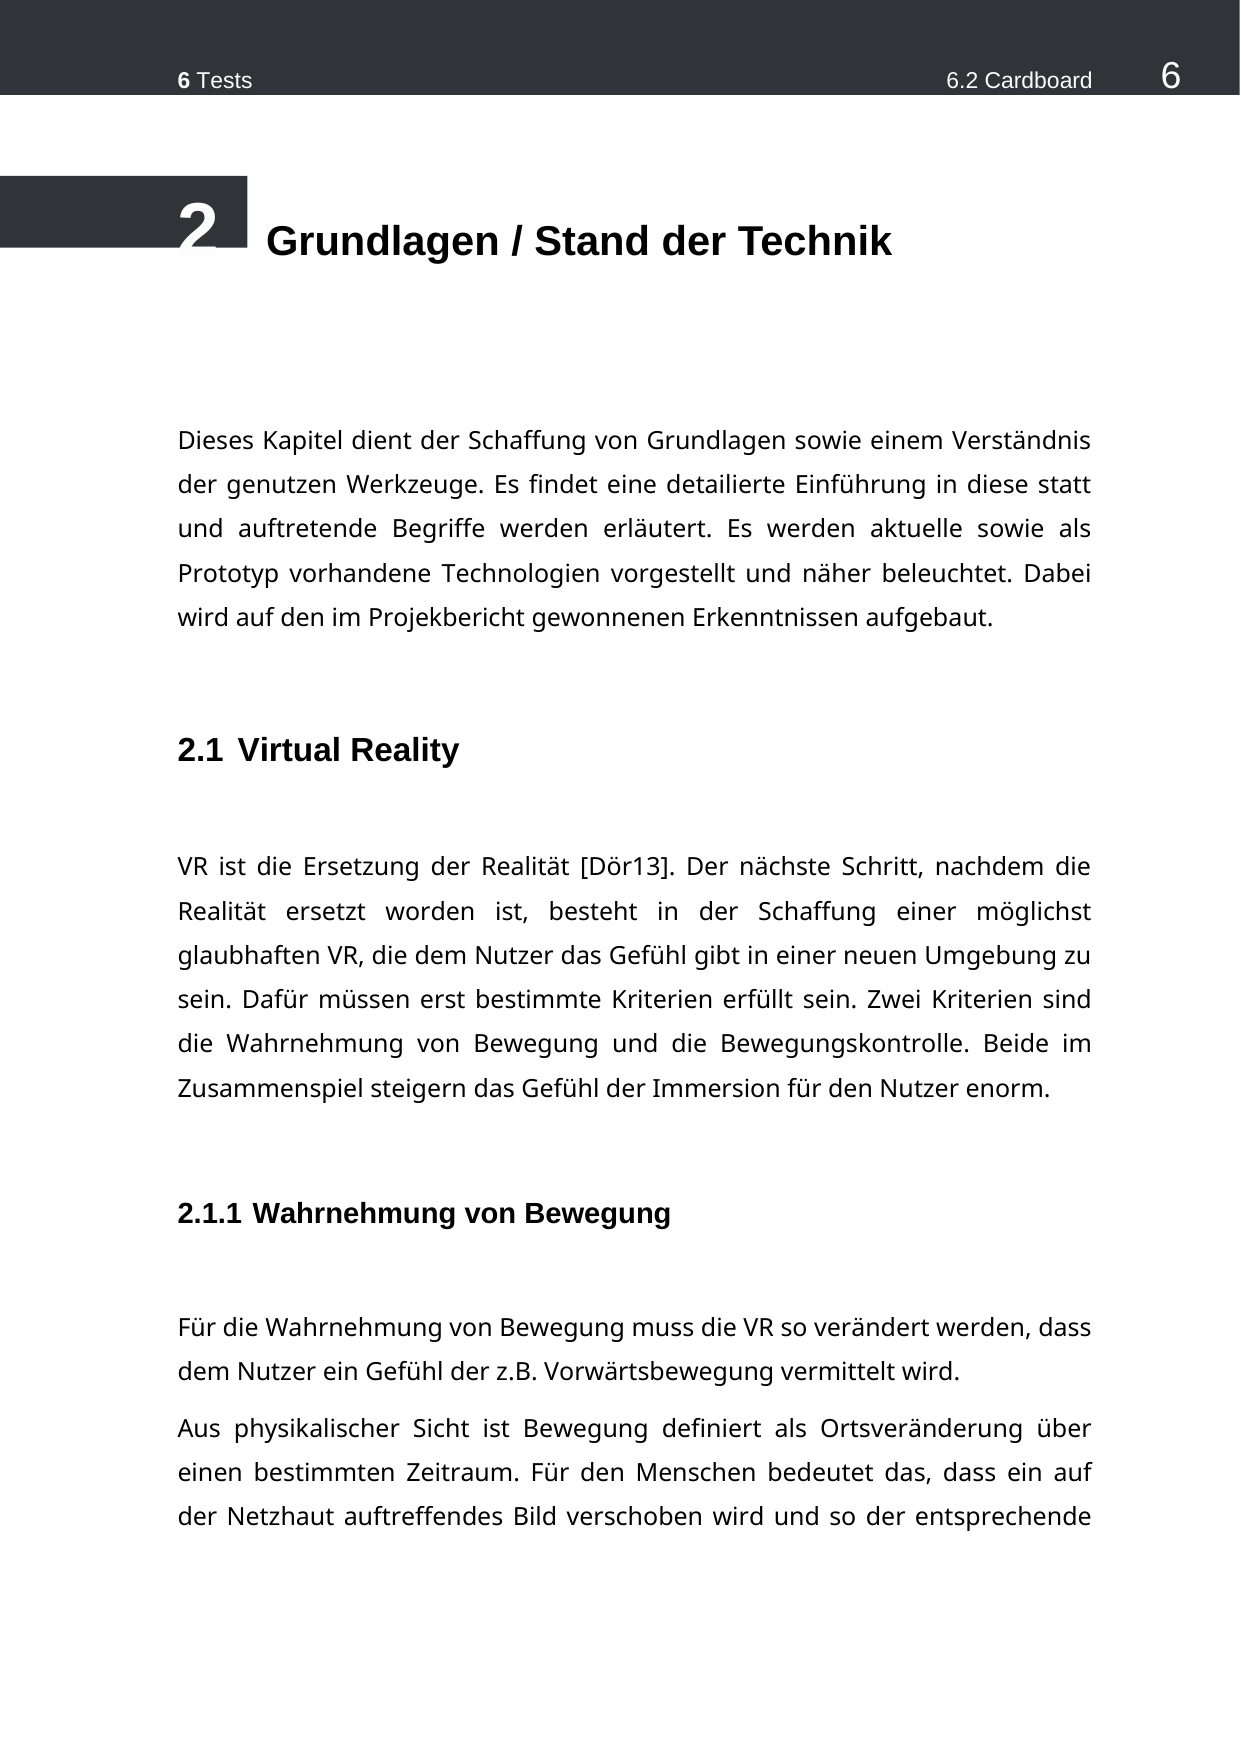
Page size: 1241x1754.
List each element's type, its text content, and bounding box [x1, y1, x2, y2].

subtitle Virtual Reality [177, 730, 1092, 768]
text Dieses Kapitel dient der Schaffung von Grundlagen sowie einem Verständnis der genutzen Werkzeuge. Es findet eine detailierte Einführung in diese statt und auftretende Begriffe werden erläutert. Es werden aktuelle sowie als Prototyp vorhandene Technologien vorgestellt und näher beleuchtet. Dabei wird auf den im Projekbericht gewonnenen Erkenntnissen aufgebaut. [177, 423, 1092, 634]
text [177, 1410, 1092, 1533]
text VR ist die Ersetzung der Realität [Dör13]. Der nächste Schritt, nachdem die Realität ersetzt worden ist, besteht in der Schaffung einer möglichst glaubhaften VR, die dem Nutzer das Gefühl gibt in einer neuen Umgebung zu sein. Dafür müssen erst bestimmte Kriterien erfüllt sein. Zwei Kriterien sind die Wahrnehmung von Bewegung und die Bewegungskontrolle. Beide im Zusammenspiel steigern das Gefühl der Immersion für den Nutzer enorm. [177, 849, 1092, 1104]
subtitle Grundlagen / Stand der Technik [177, 184, 1092, 271]
subtitle Wahrnehmung von Bewegung [177, 1196, 1092, 1230]
text Für die Wahrnehmung von Bewegung muss die VR so verändert werden, dass dem Nutzer ein Gefühl der z.B. Vorwärtsbewegung vermittelt wird. [177, 1309, 1092, 1388]
